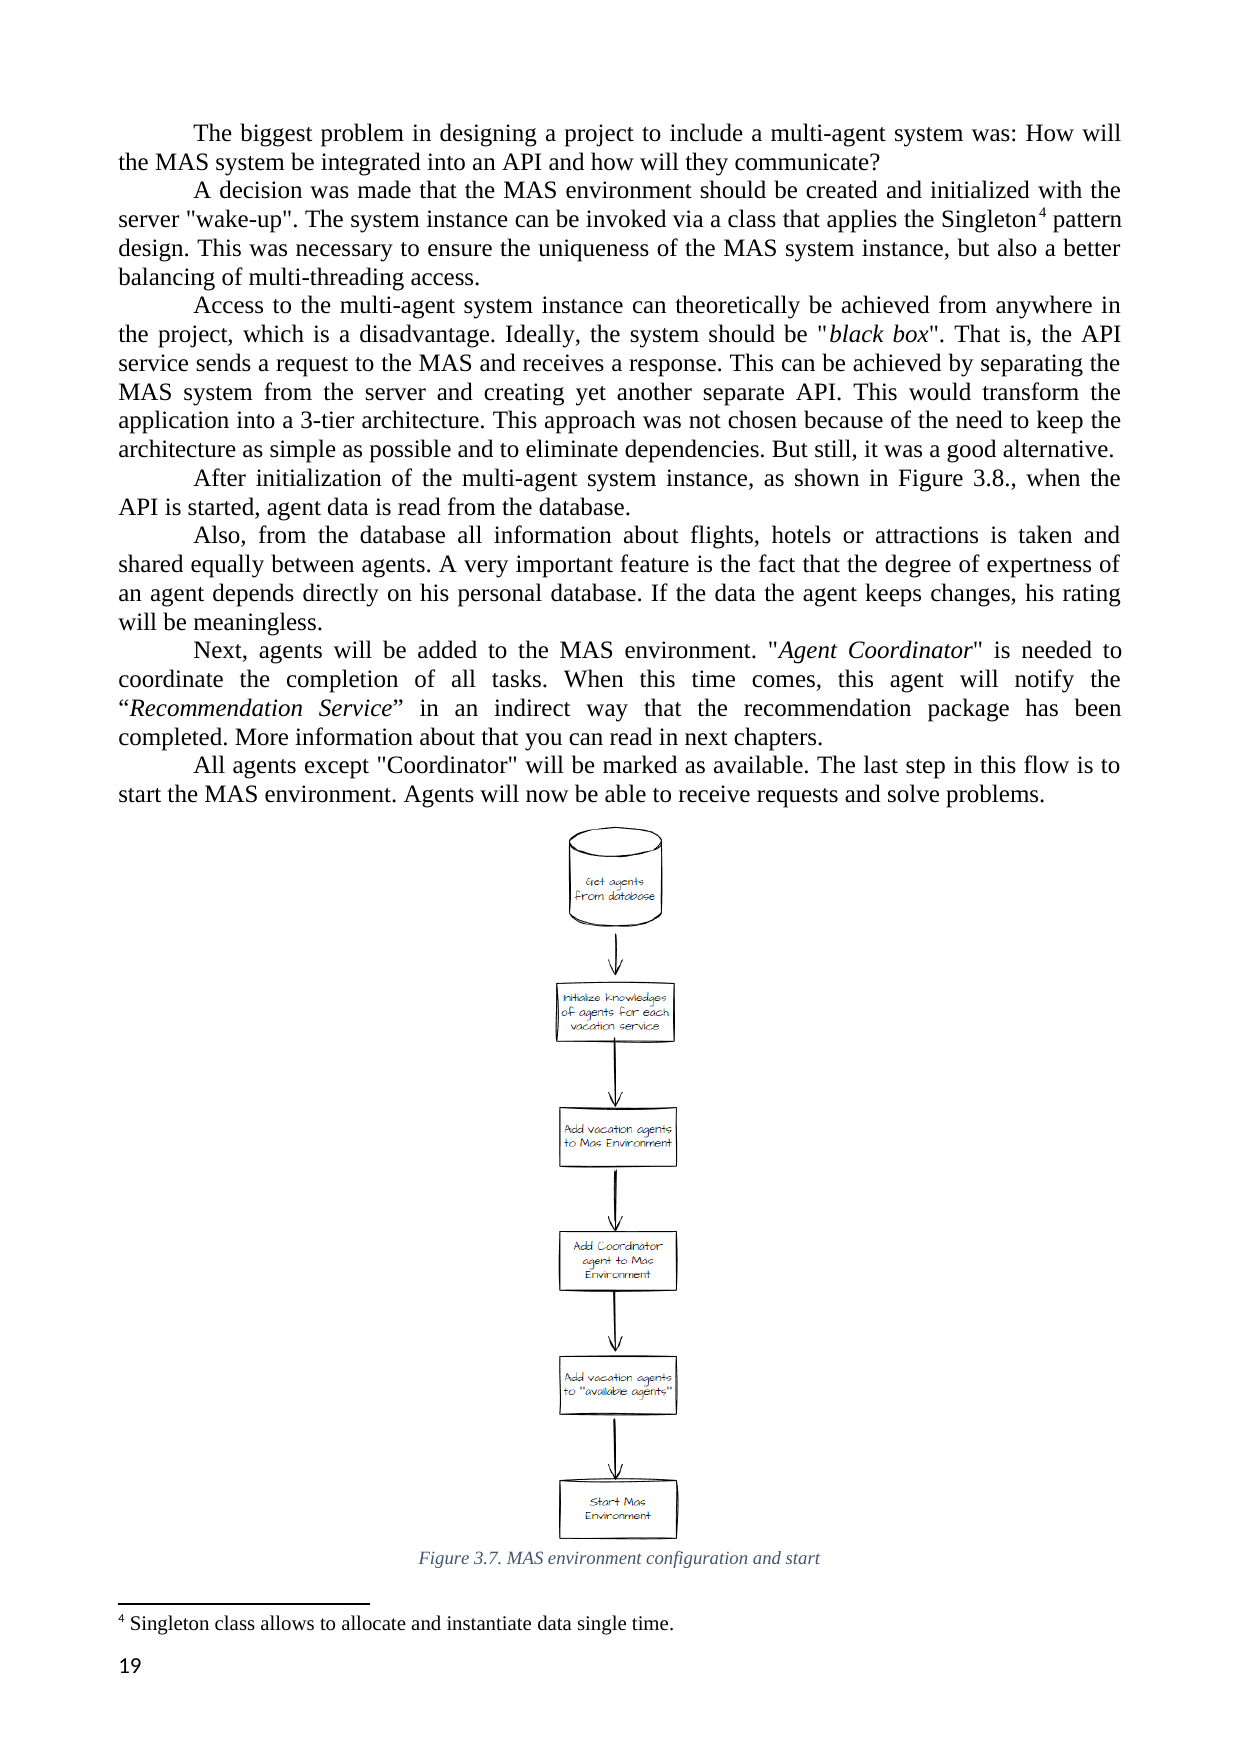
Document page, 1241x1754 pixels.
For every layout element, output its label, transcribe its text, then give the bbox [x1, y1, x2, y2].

text All agents except "Coordinator" will be marked as available. The last step in this flow is to start the MAS environment. Agents will now be able to receive requests and solve problems. [118, 751, 1122, 808]
text Access to the multi-agent system instance can theoretically be achieved from anywhere in the project, which is a disadvantage. Ideally, the system should be "black box". That is, the API service sends a request to the MAS and receives a response. This can be achieved by separating the MAS system from the server and creating yet another separate API. This would transform the application into a 3-tier architecture. This approach was not chosen because of the need to keep the architecture as simple as possible and to eliminate dependencies. But still, it was a good alternative. [118, 291, 1122, 463]
text Also, from the database all information about flights, hotels or attractions is taken and shared equally between agents. A very important feature is the fact that the degree of expertness of an agent depends directly on his personal database. If the data the agent keeps changes, his rating will be meaningless. [118, 521, 1122, 636]
text After initialization of the multi-agent system instance, as shown in Figure 3.8., when the API is started, agent data is read from the database. [118, 463, 1122, 521]
text Next, agents will be added to the MAS environment. "Agent Coordinator" is needed to coordinate the completion of all tasks. When this time comes, this agent will notify the “Recommendation Service” in an indirect way that the recommendation package has been completed. More information about that you can read in next chapters. [118, 636, 1122, 751]
text A decision was made that the MAS environment should be created and initialized with the server "wake-up". The system instance can be invoked via a class that applies the Singleton pattern design. This was necessary to ensure the uniqueness of the MAS system instance, but also a better balancing of multi-threading access. [118, 176, 1122, 291]
text The biggest problem in designing a project to include a multi-agent system was: How will the MAS system be integrated into an API and how will they communicate? [118, 118, 1122, 176]
picture [543, 808, 698, 1548]
text Figure 3.7. MAS environment configuration and start [118, 1547, 1122, 1569]
